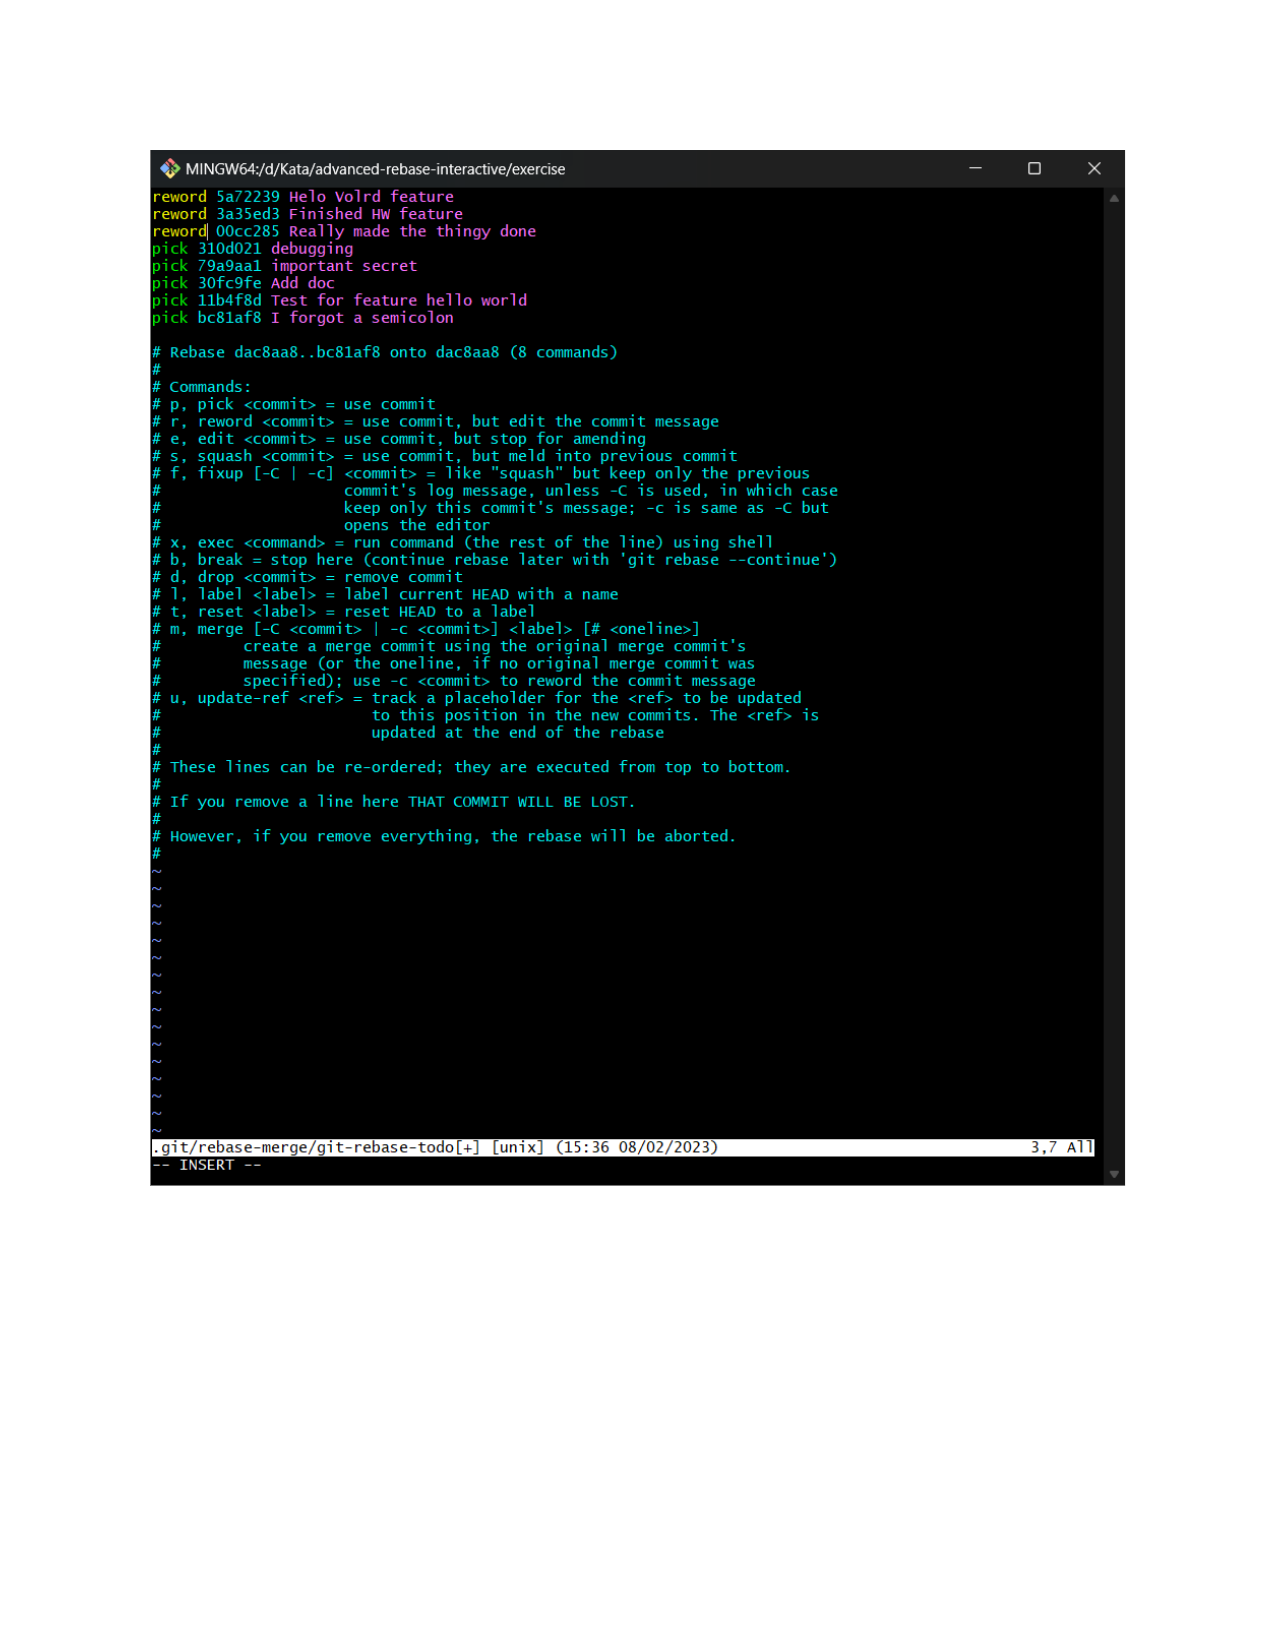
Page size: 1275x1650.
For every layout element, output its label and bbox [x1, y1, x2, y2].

picture [150, 150, 1125, 1186]
